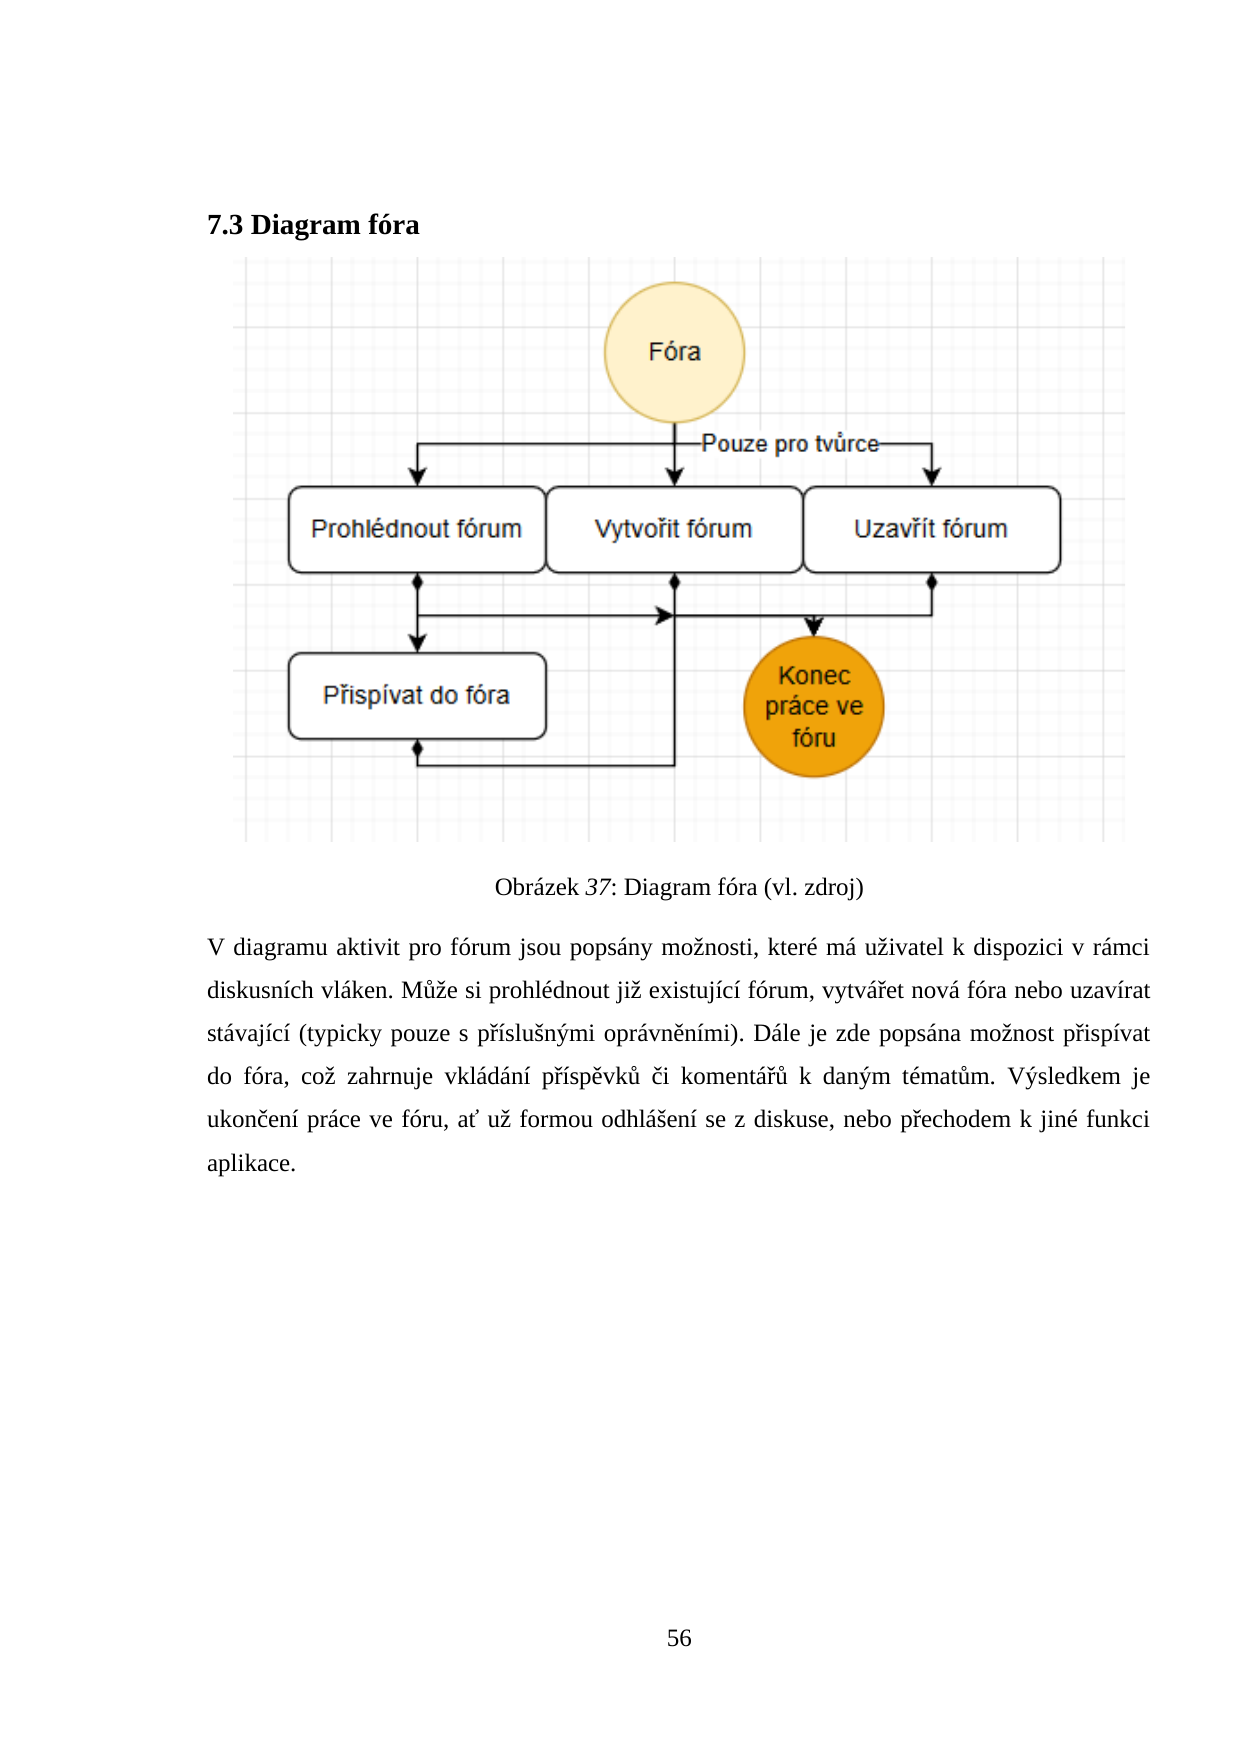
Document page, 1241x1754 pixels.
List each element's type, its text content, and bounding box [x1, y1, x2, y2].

text V diagramu aktivit pro fórum jsou popsány možnosti, které má uživatel k dispozici v rámci diskusních vláken. Může si prohlédnout již existující fórum, vytvářet nová fóra nebo uzavírat stávající (typicky pouze s příslušnými oprávněními). Dále je zde popsána možnost přispívat do fóra, což zahrnuje vkládání příspěvků či komentářů k daným tématům. Výsledkem je ukončení práce ve fóru, ať už formou odhlášení se z diskuse, nebo přechodem k jiné funkci aplikace. [207, 932, 1152, 1176]
subtitle 7.3 Diagram fóra [207, 207, 1152, 241]
text Obrázek 37: Diagram fóra (vl. zdroj) [207, 872, 1152, 901]
picture [233, 257, 1126, 842]
